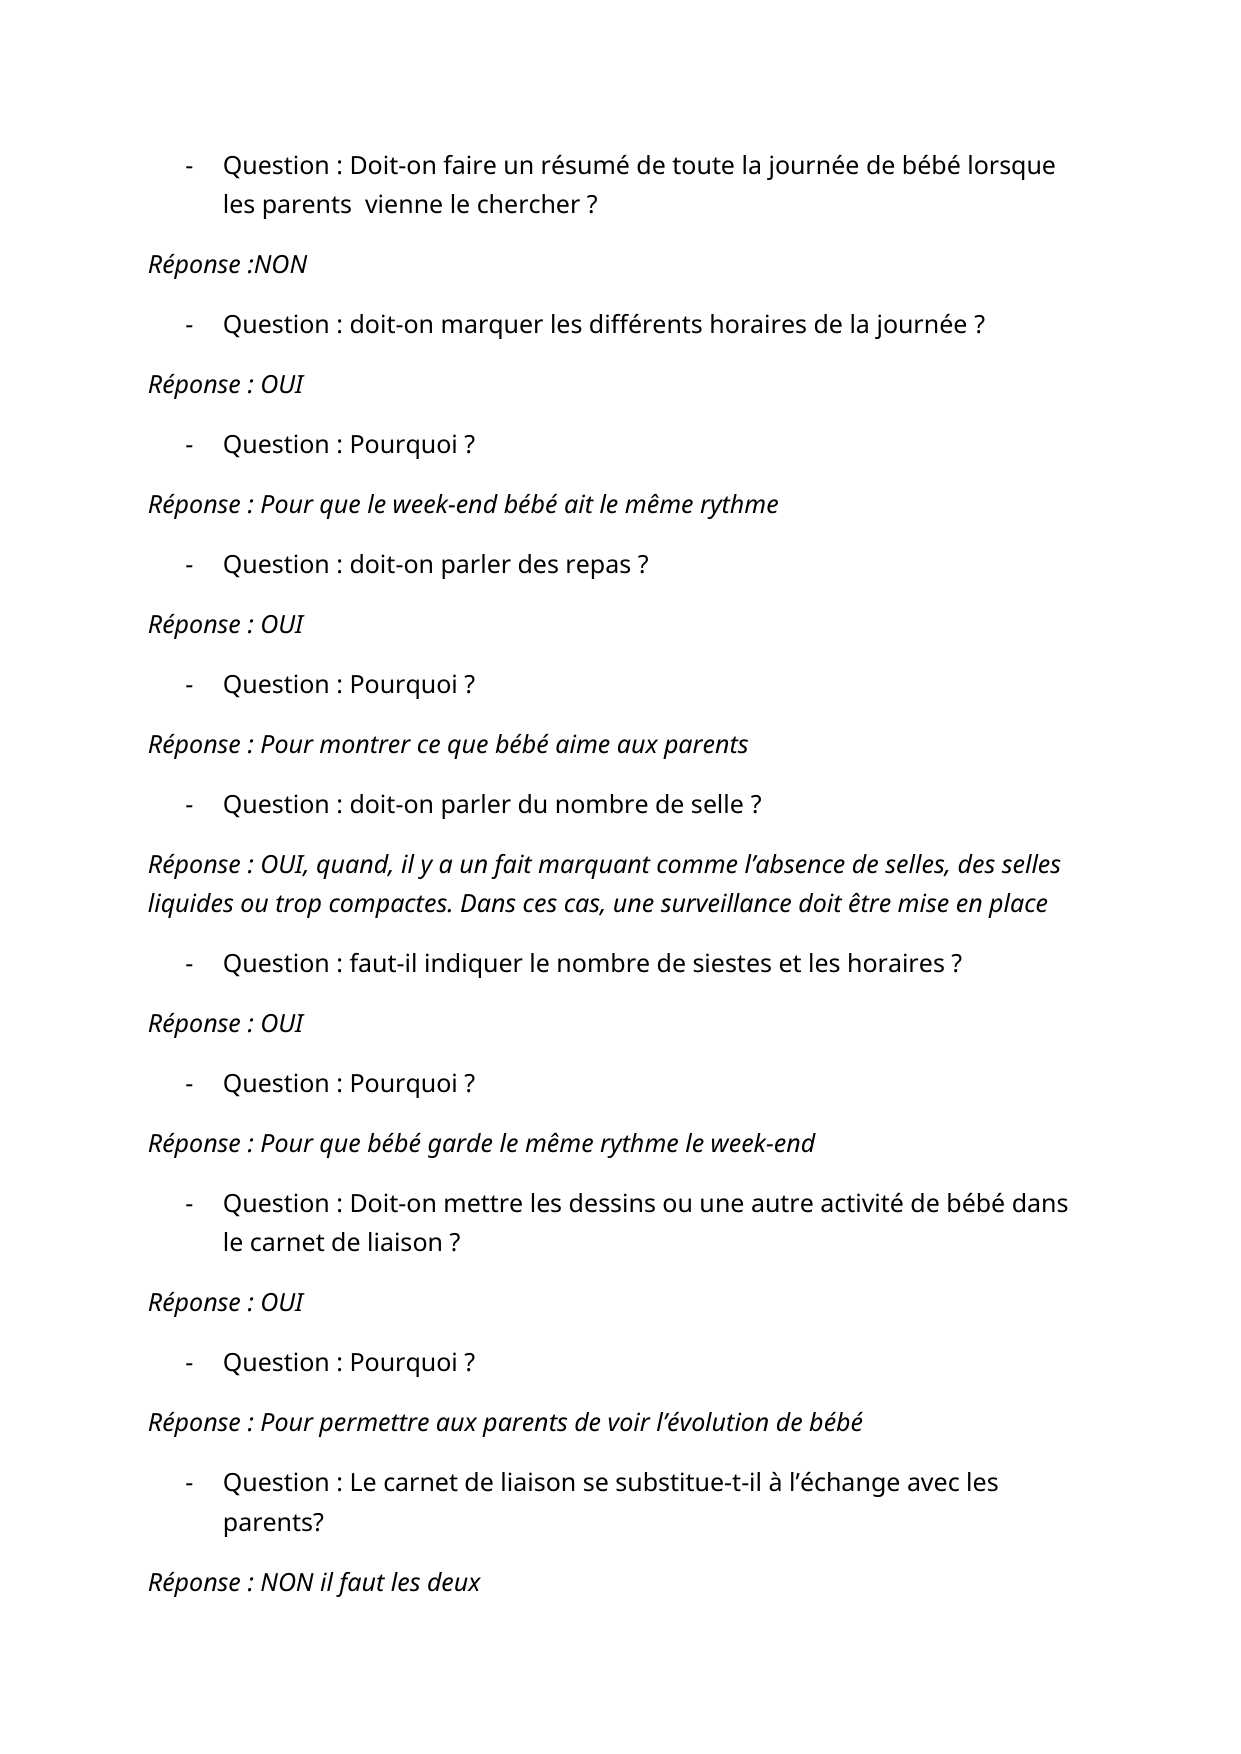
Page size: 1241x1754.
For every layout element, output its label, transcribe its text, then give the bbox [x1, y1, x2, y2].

list Question : faut-il indiquer le nombre de siestes et les horaires ? [185, 946, 1093, 980]
list Question : Doit-on faire un résumé de toute la journée de bébé lorsque les parents vienne le chercher ? [185, 148, 1093, 221]
list Question : doit-on parler du nombre de selle ? [185, 787, 1093, 821]
text Réponse : Pour que le week-end bébé ait le même rythme [148, 487, 1093, 521]
text Réponse :NON [148, 247, 1093, 281]
list Question : Doit-on mettre les dessins ou une autre activité de bébé dans le carnet de liaison ? [185, 1186, 1093, 1259]
text Réponse : Pour que bébé garde le même rythme le week-end [148, 1126, 1093, 1160]
list Question : Pourquoi ? [185, 1345, 1093, 1379]
text Réponse : Pour montrer ce que bébé aime aux parents [148, 727, 1093, 761]
text Réponse : OUI [148, 607, 1093, 641]
text Réponse : OUI, quand, il y a un fait marquant comme l’absence de selles, des selles liquides ou trop compactes. Dans ces cas, une surveillance doit être mise en place [148, 847, 1093, 920]
text Réponse : Pour permettre aux parents de voir l’évolution de bébé [148, 1405, 1093, 1439]
list Question : doit-on parler des repas ? [185, 547, 1093, 581]
text Réponse : OUI [148, 1285, 1093, 1319]
list Question : Pourquoi ? [185, 427, 1093, 461]
text Réponse : OUI [148, 367, 1093, 401]
list Question : Pourquoi ? [185, 667, 1093, 701]
text Réponse : NON il faut les deux [148, 1564, 1093, 1598]
list Question : doit-on marquer les différents horaires de la journée ? [185, 307, 1093, 341]
list Question : Le carnet de liaison se substitue-t-il à l’échange avec les parents? [185, 1465, 1093, 1538]
text Réponse : OUI [148, 1006, 1093, 1040]
list Question : Pourquoi ? [185, 1066, 1093, 1100]
